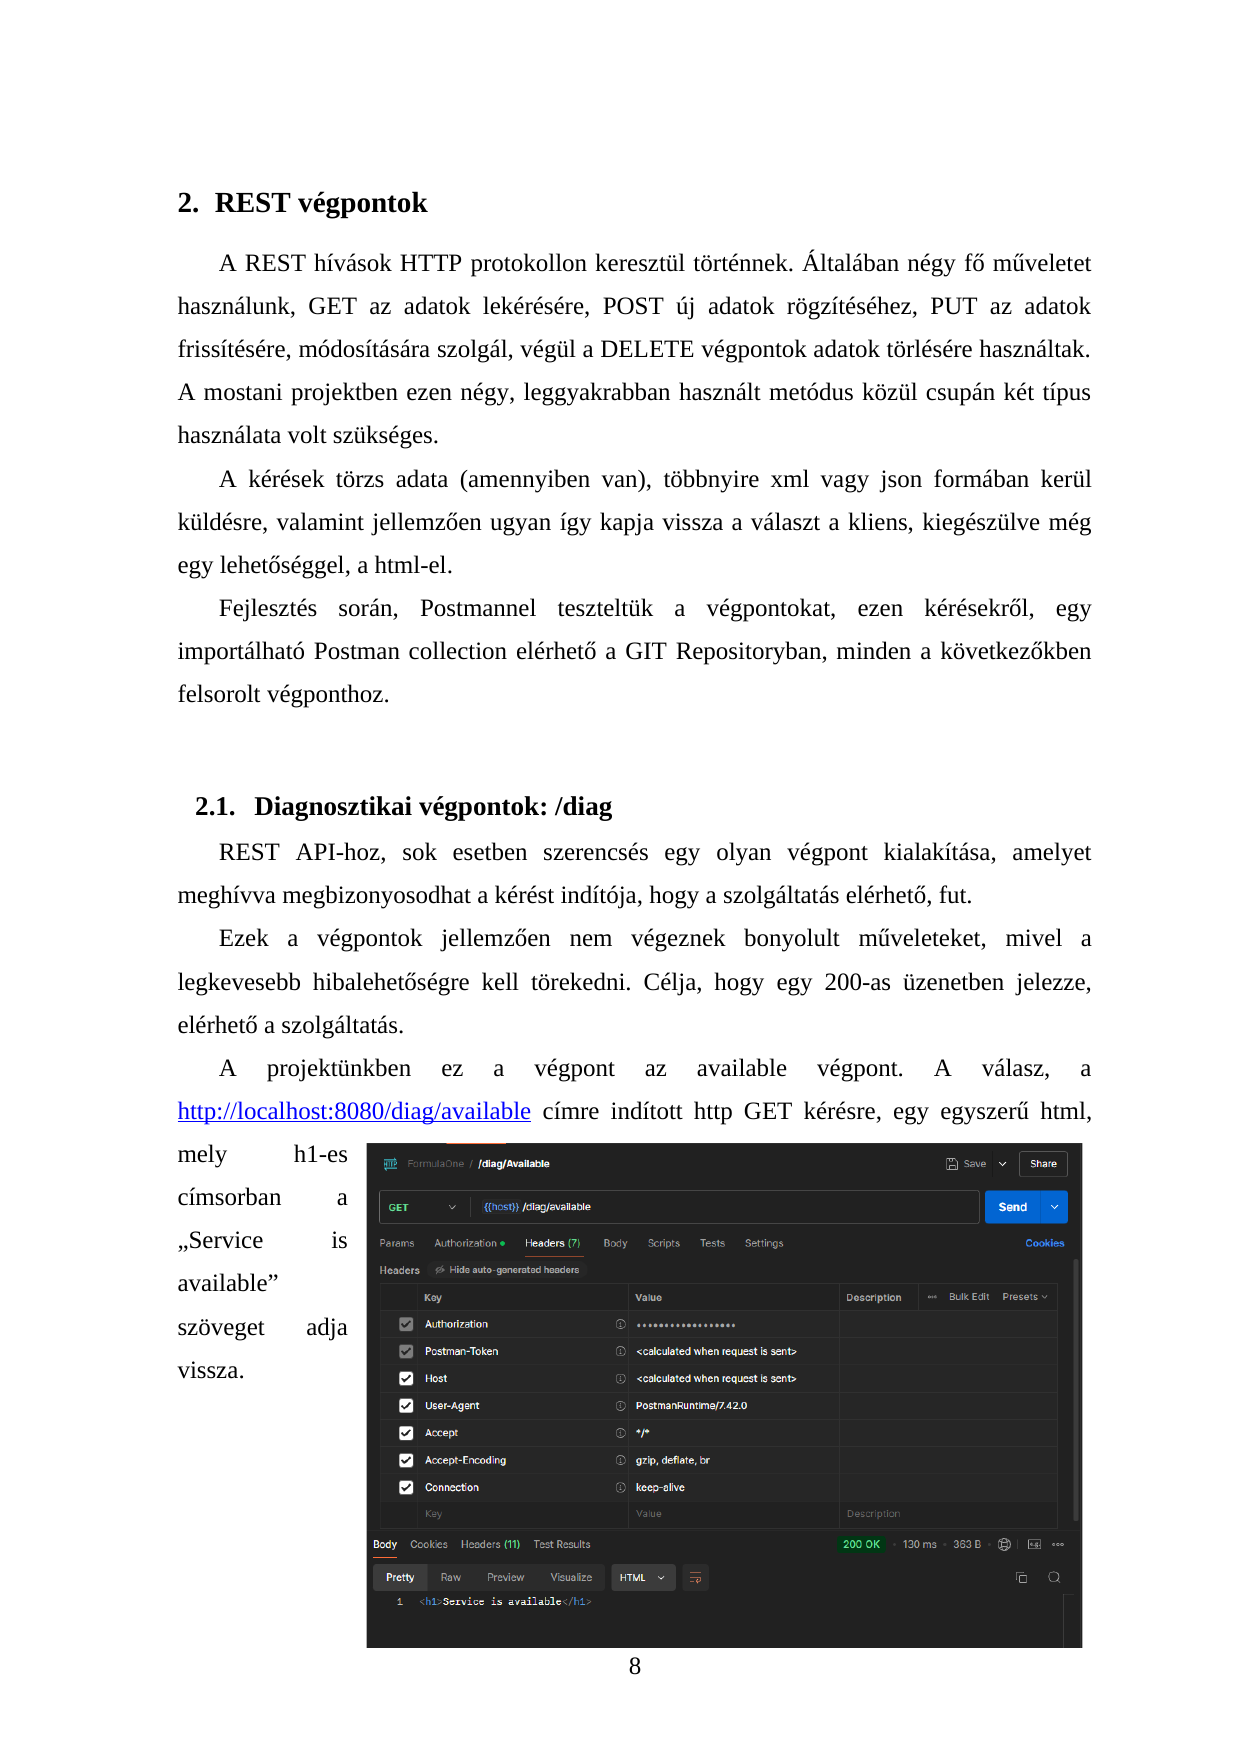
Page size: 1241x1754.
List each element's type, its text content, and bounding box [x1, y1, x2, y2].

text Fejlesztés során, Postmannel teszteltük a végpontokat, ezen kérésekről, egy importálható Postman collection elérhető a GIT Repositoryban, minden a következőkben felsorolt végponthoz. [177, 593, 1092, 708]
text A projektünkben ez a végpont az available végpont. A válasz, a http://localhost:8080/diag/available címre indított http GET kérésre, egy egyszerű html, mely h1-es címsorban a „Service is available” szöveget adja vissza. [177, 1053, 1092, 1383]
text REST végpontok [177, 185, 1092, 219]
text REST API-hoz, sok esetben szerencsés egy olyan végpont kialakítása, amelyet meghívva megbizonyosodhat a kérést indítója, hogy a szolgáltatás elérhető, fut. [177, 837, 1092, 909]
text Ezek a végpontok jellemzően nem végeznek bonyolult műveleteket, mivel a legkevesebb hibalehetőségre kell törekedni. Célja, hogy egy 200-as üzenetben jelezze, elérhető a szolgáltatás. [177, 923, 1092, 1038]
text Diagnosztikai végpontok: /diag [195, 791, 1092, 822]
text A REST hívások HTTP protokollon keresztül történnek. Általában négy fő műveletet használunk, GET az adatok lekérésére, POST új adatok rögzítéséhez, PUT az adatok frissítésére, módosítására szolgál, végül a DELETE végpontok adatok törlésére használtak. A mostani projektben ezen négy, leggyakrabban használt metódus közül csupán két típus használata volt szükséges. [177, 248, 1092, 449]
text A kérések törzs adata (amennyiben van), többnyire xml vagy json formában kerül küldésre, valamint jellemzően ugyan így kapja vissza a választ a kliens, kiegészülve még egy lehetőséggel, a html-el. [177, 464, 1092, 579]
picture [366, 1143, 1083, 1648]
